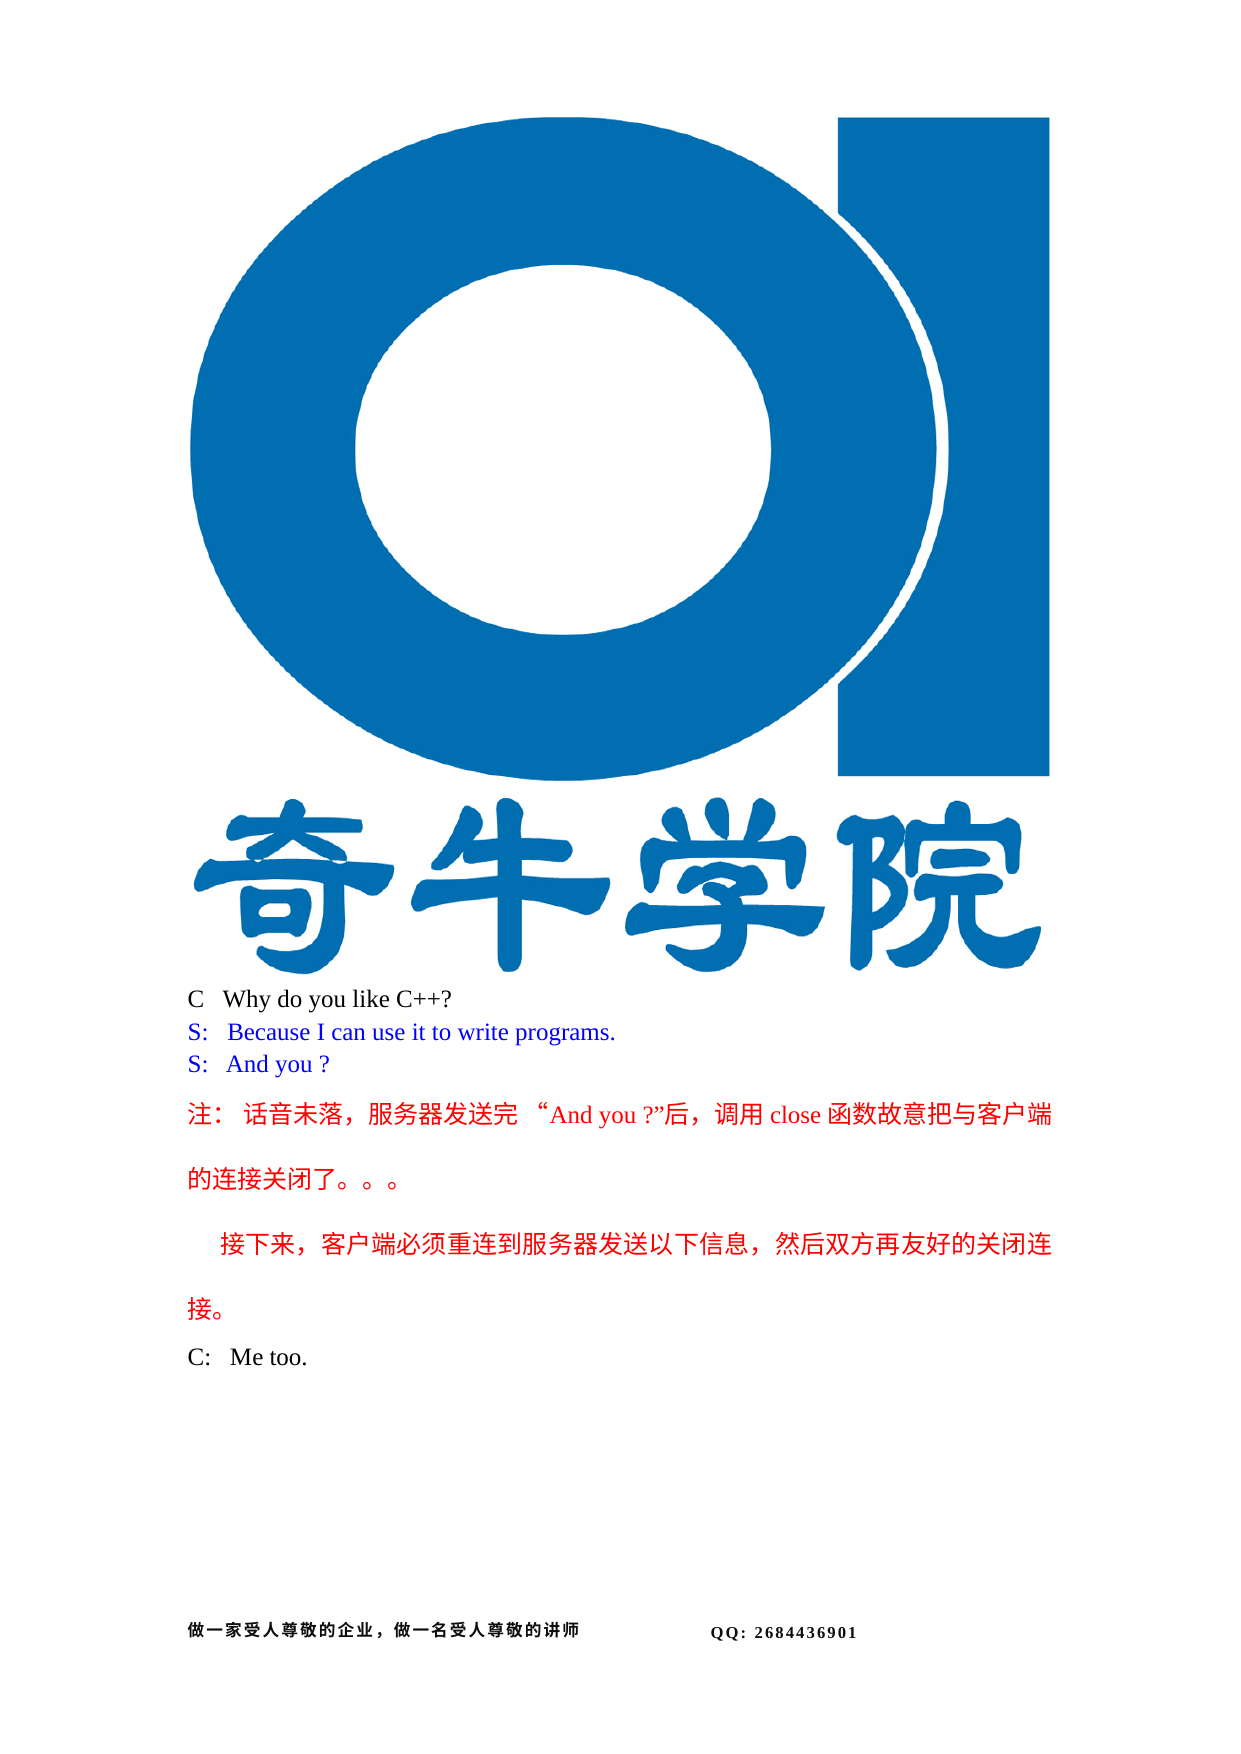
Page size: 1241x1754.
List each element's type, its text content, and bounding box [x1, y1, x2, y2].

text 注： 话音未落，服务器发送完 “And you ?”后，调用close 函数故意把与客户端的连接关闭了。。。 [187, 1080, 1053, 1210]
text 接下来，客户端必须重连到服务器发送以下信息，然后双方再友好的关闭连接。 C: Me too. [187, 1210, 1053, 1372]
text C: Do you like C++? S: Yes, I do. C Why do you like C++? S: Because I can use it to write programs. S: And you ? [187, 982, 1053, 1080]
picture [187, 112, 1052, 977]
